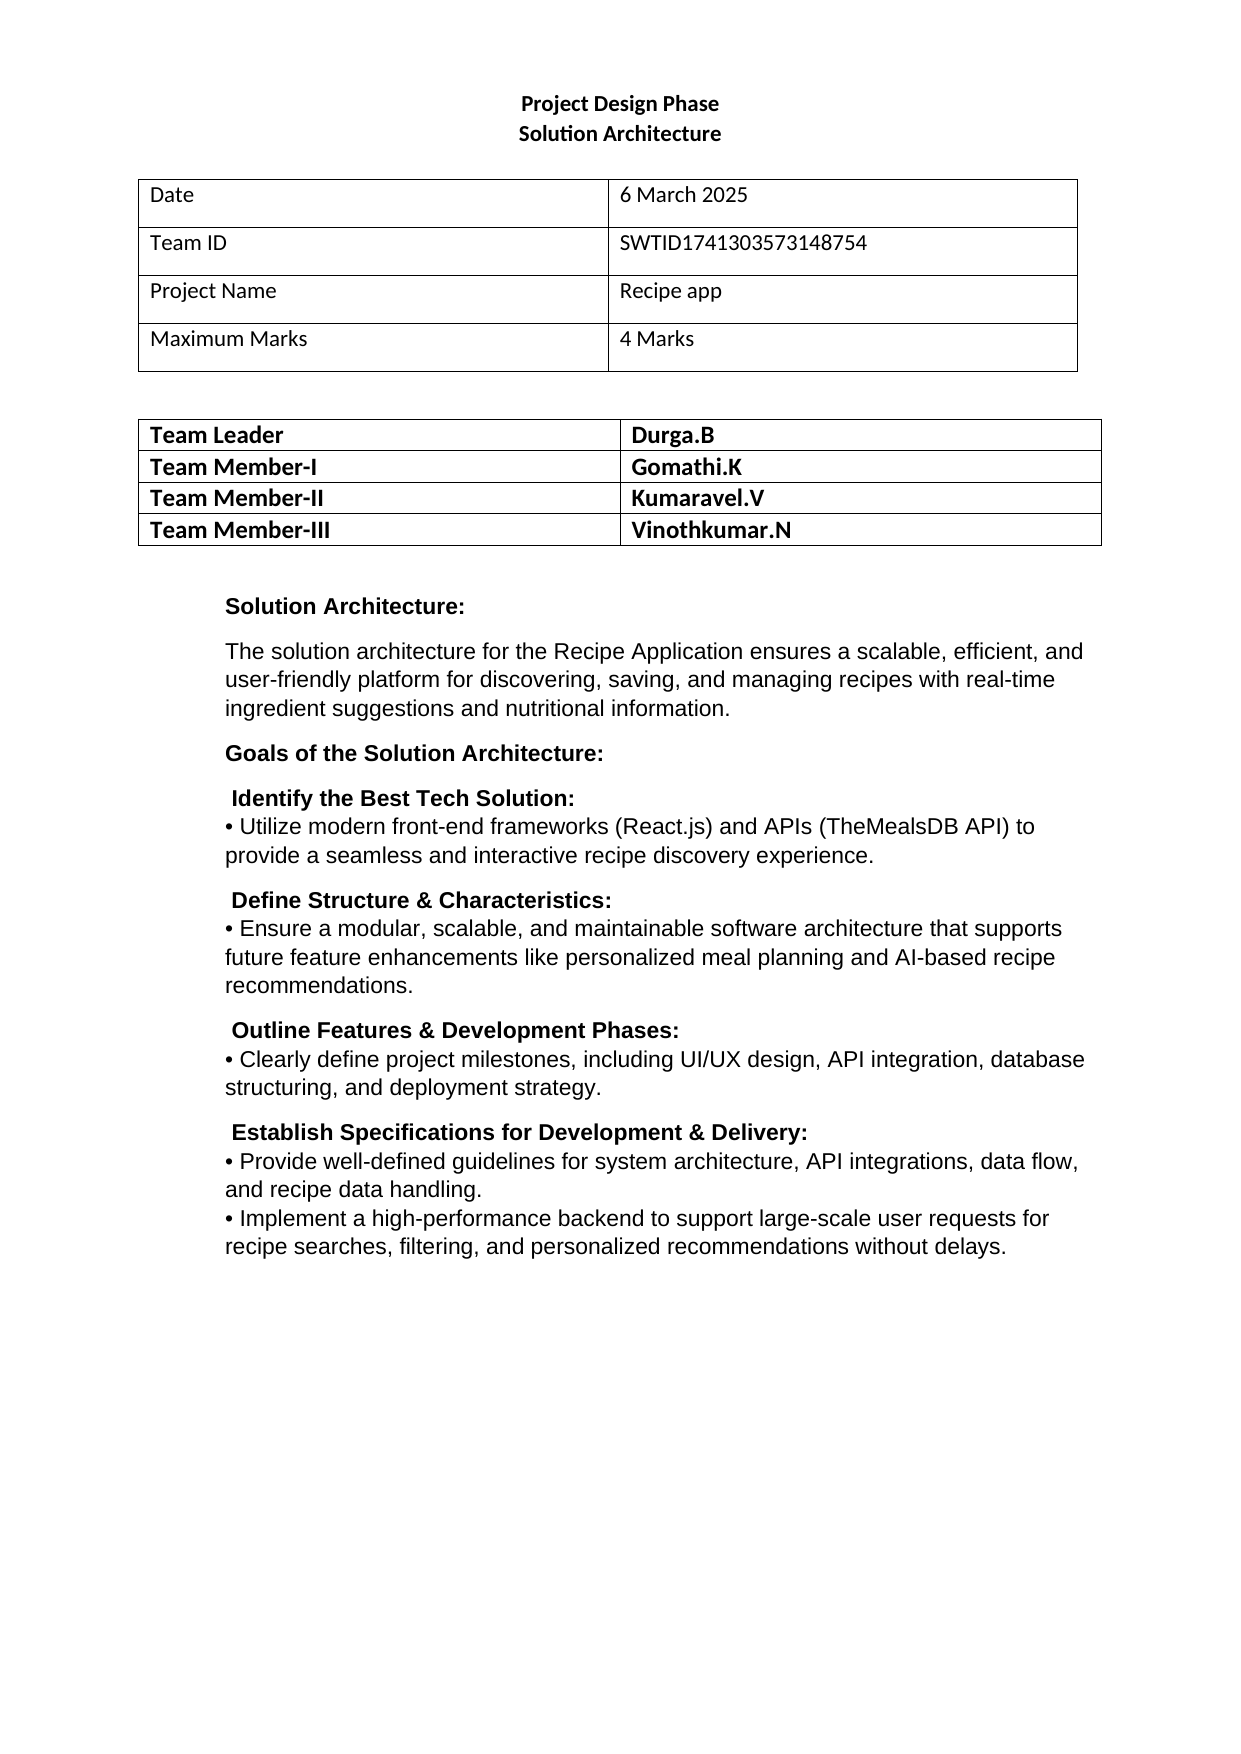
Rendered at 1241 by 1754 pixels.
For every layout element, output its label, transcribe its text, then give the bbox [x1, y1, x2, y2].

table_cell Maximum Marks [139, 324, 608, 371]
table_header Team Leader [139, 420, 620, 450]
text Solution Architecture [150, 119, 1090, 147]
text Establish Specifications for Development & Delivery: • Provide well-defined guidelines for system architecture, API integrations, data flow, and recipe data handling. • Implement a high-performance backend to support large-scale user requests for recipe searches, filtering, and personalized recommendations without delays. [225, 1119, 1090, 1259]
text Define Structure & Characteristics: • Ensure a modular, scalable, and maintainable software architecture that supports future feature enhancements like personalized meal planning and AI-based recipe recommendations. [225, 887, 1090, 998]
table_cell Team Member-I [139, 451, 620, 482]
table_cell Vinothkumar.N [621, 514, 1101, 545]
table_cell Team ID [139, 228, 608, 275]
table_header Durga.B [621, 420, 1101, 450]
table_cell Recipe app [609, 276, 1077, 323]
table_cell Team Member-II [139, 483, 620, 513]
table_header 6 March 2025 [609, 180, 1077, 227]
text The solution architecture for the Recipe Application ensures a scalable, efficient, and user-friendly platform for discovering, saving, and managing recipes with real-time ingredient suggestions and nutritional information. [225, 638, 1090, 721]
table_header Date [139, 180, 608, 227]
table_cell 4 Marks [609, 324, 1077, 371]
table_cell Project Name [139, 276, 608, 323]
table_cell SWTID1741303573148754 [609, 228, 1077, 275]
text Identify the Best Tech Solution: • Utilize modern front-end frameworks (React.js) and APIs (TheMealsDB API) to provide a seamless and interactive recipe discovery experience. [225, 785, 1090, 868]
text Goals of the Solution Architecture: [225, 740, 1090, 766]
table_cell Gomathi.K [621, 451, 1101, 482]
table_cell Kumaravel.V [621, 483, 1101, 513]
text Outline Features & Development Phases: • Clearly define project milestones, including UI/UX design, API integration, database structuring, and deployment strategy. [225, 1017, 1090, 1100]
table_cell Team Member-III [139, 514, 620, 545]
text Project Design Phase [150, 89, 1090, 117]
text Solution Architecture: [225, 593, 1090, 619]
